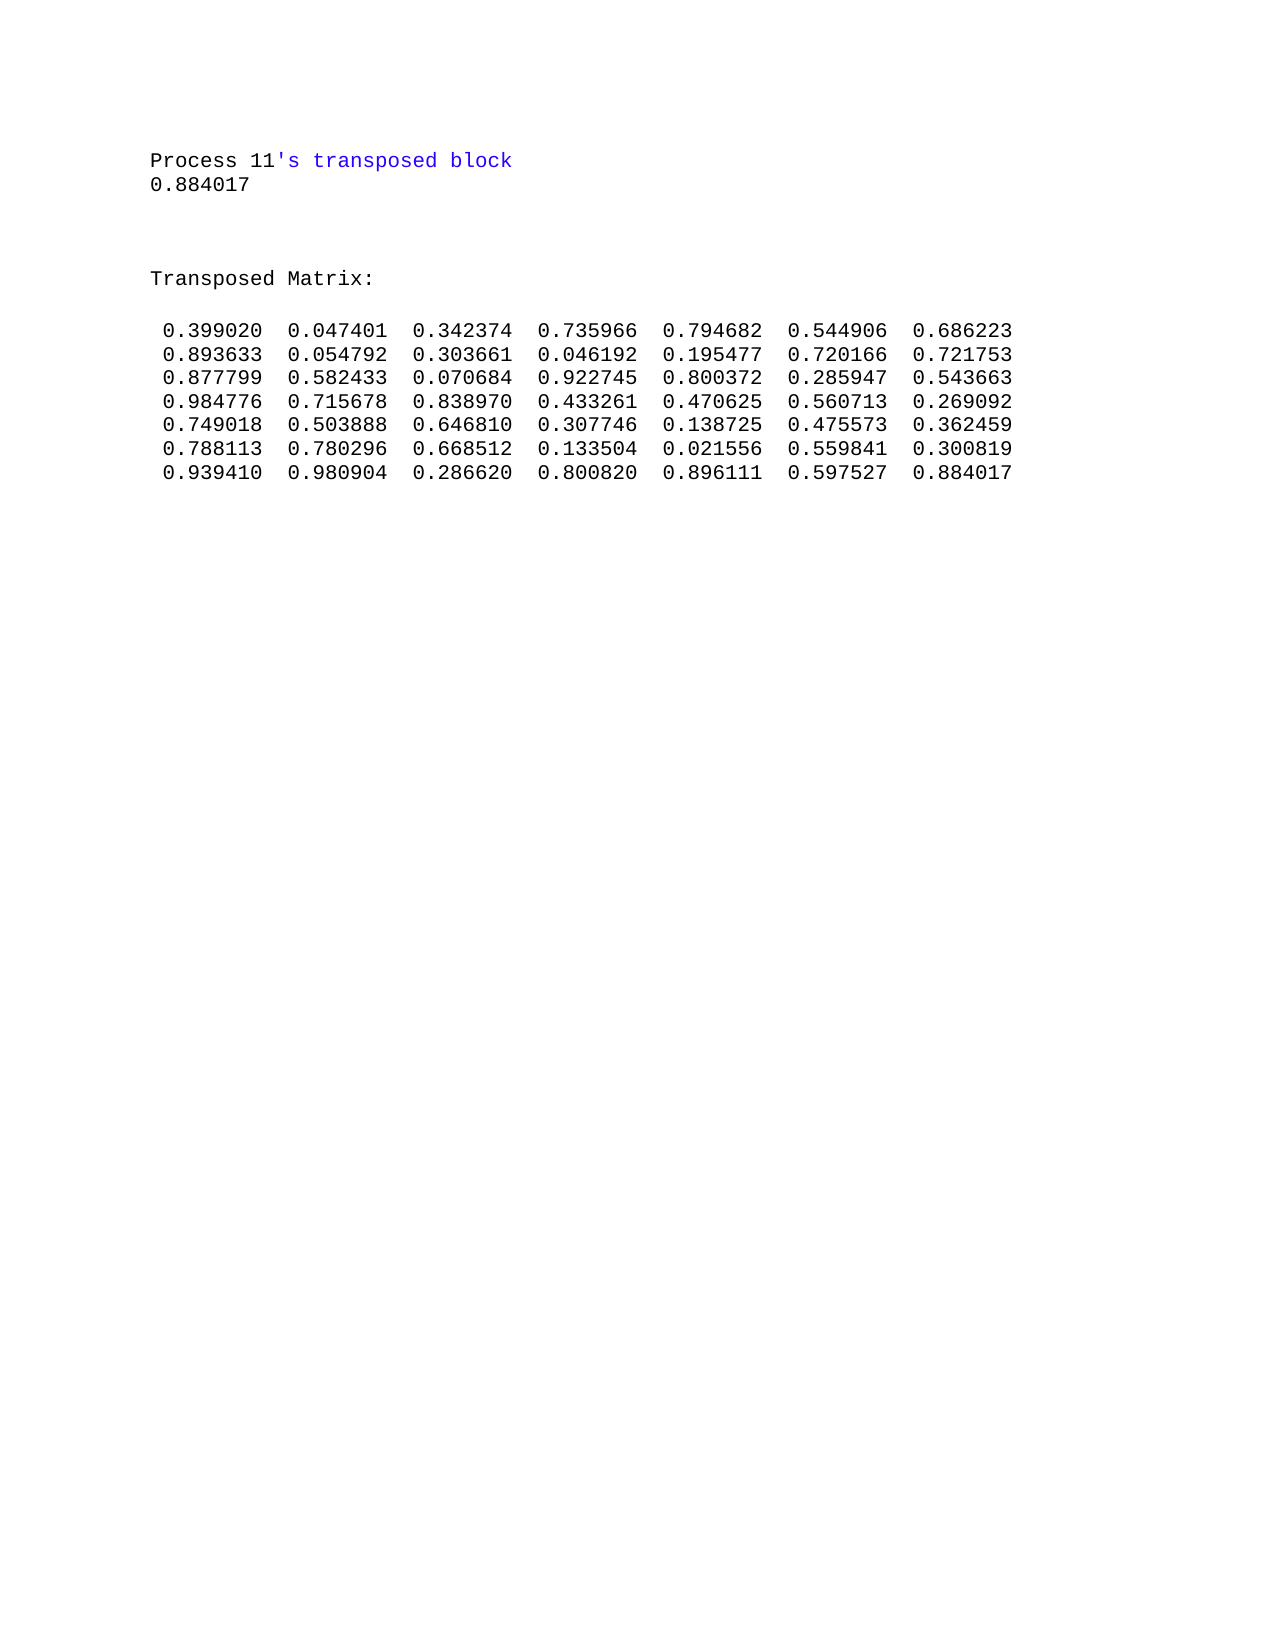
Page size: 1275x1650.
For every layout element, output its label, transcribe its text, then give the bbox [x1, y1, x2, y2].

text 0.984776 0.715678 0.838970 0.433261 0.470625 0.560713 0.269092 [150, 391, 1125, 414]
text 0.884017 [150, 174, 1125, 197]
text 0.399020 0.047401 0.342374 0.735966 0.794682 0.544906 0.686223 [150, 320, 1125, 343]
text 0.877799 0.582433 0.070684 0.922745 0.800372 0.285947 0.543663 [150, 367, 1125, 391]
text Process 11's transposed block [150, 150, 1125, 174]
text 0.939410 0.980904 0.286620 0.800820 0.896111 0.597527 0.884017 [150, 462, 1125, 485]
text 0.893633 0.054792 0.303661 0.046192 0.195477 0.720166 0.721753 [150, 343, 1125, 367]
text 0.749018 0.503888 0.646810 0.307746 0.138725 0.475573 0.362459 [150, 414, 1125, 438]
text 0.788113 0.780296 0.668512 0.133504 0.021556 0.559841 0.300819 [150, 438, 1125, 462]
text Transposed Matrix: [150, 268, 1125, 292]
